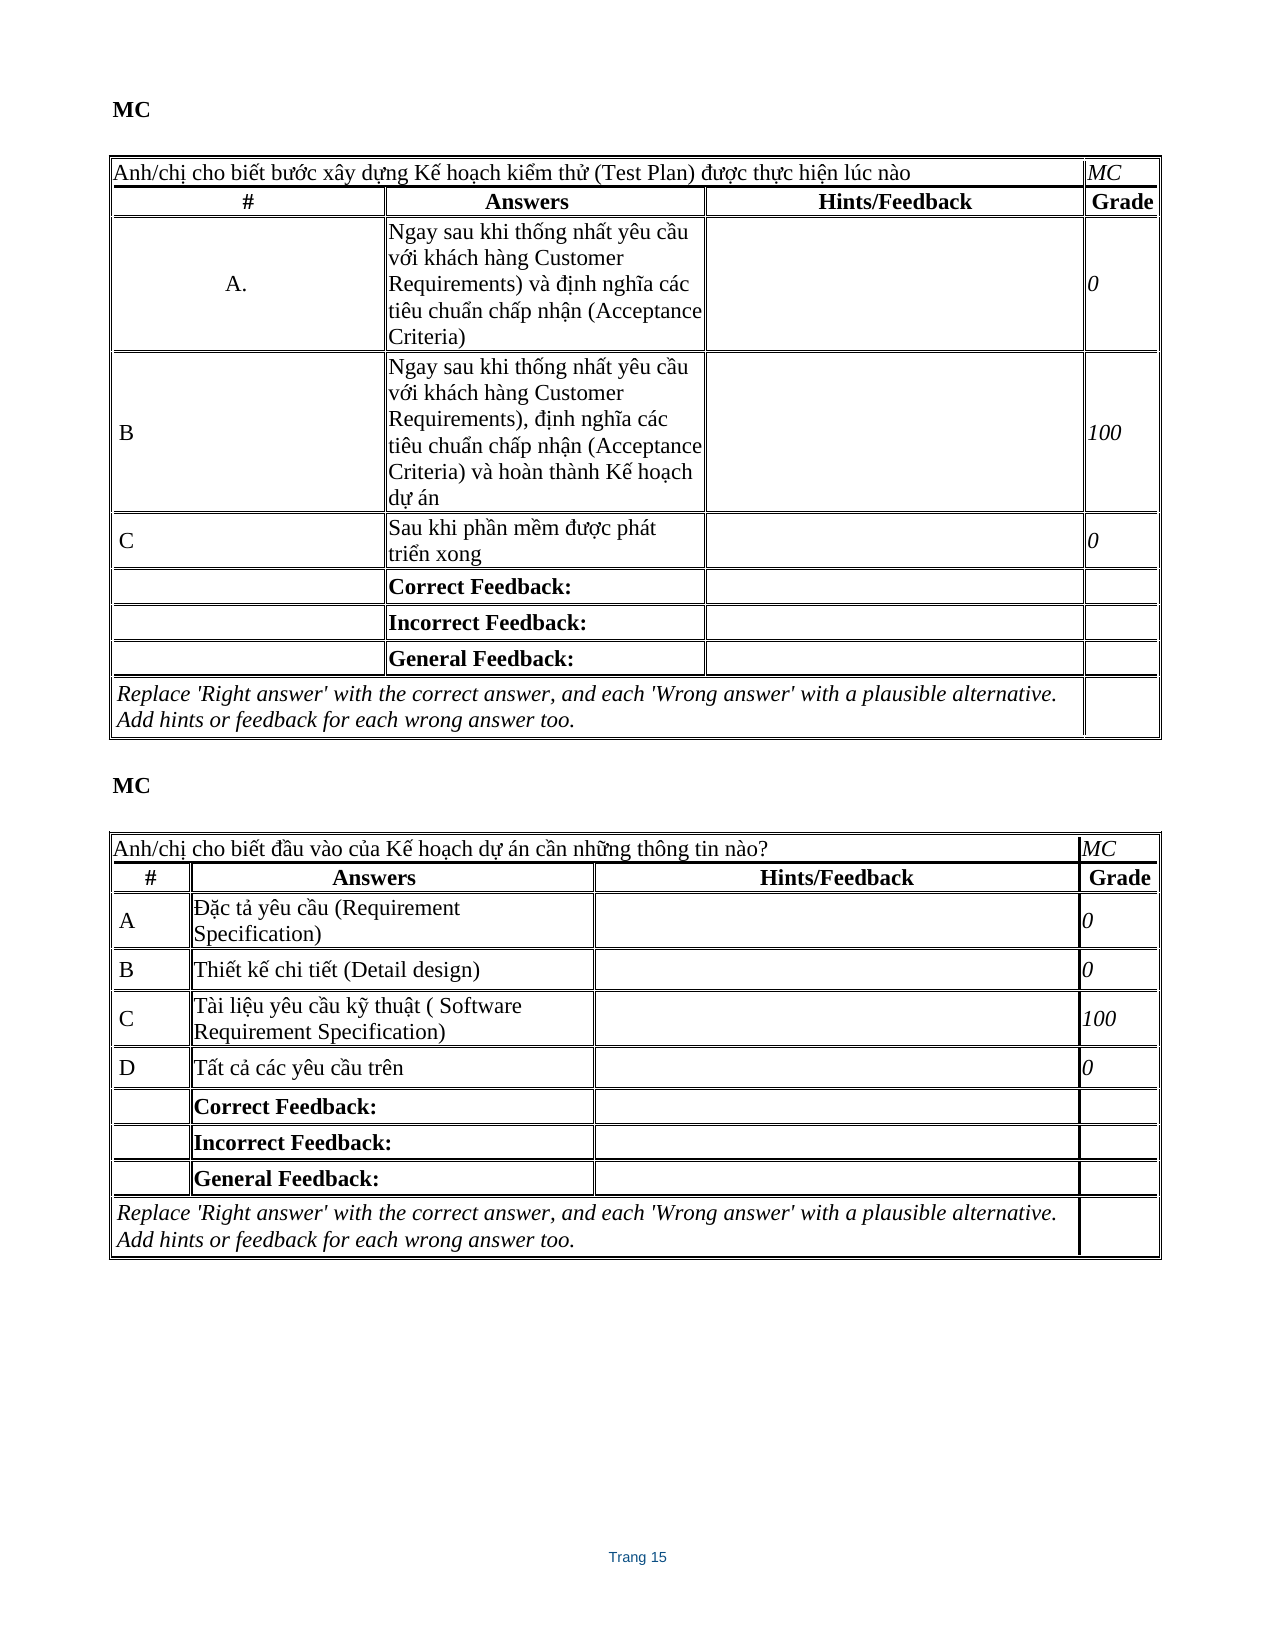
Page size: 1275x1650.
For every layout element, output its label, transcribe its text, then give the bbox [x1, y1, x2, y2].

table_cell Replace 'Right answer' with the correct answer, and each 'Wrong answer' with a plausible alternative. Add hints or feedback for each wrong answer too. [112, 1194, 1079, 1256]
table_cell Incorrect Feedback: [193, 1126, 593, 1158]
table_cell [110, 603, 386, 638]
table_cell [1085, 603, 1160, 638]
table_cell [1086, 639, 1159, 674]
table_cell [110, 567, 386, 603]
table_cell [112, 1123, 189, 1158]
table_cell [596, 1162, 1078, 1194]
table_cell General Feedback: [193, 1162, 593, 1194]
table_cell [707, 606, 1083, 638]
table_cell General Feedback: [387, 642, 704, 674]
table_cell Correct Feedback: [193, 1090, 593, 1122]
table_cell Correct Feedback: [387, 570, 704, 603]
table_cell B [112, 350, 384, 511]
table_cell 100 [1081, 989, 1159, 1044]
table_header Anh/chị cho biết đầu vào của Kế hoạch dự án cần những thông tin nào? [112, 835, 1079, 861]
table_cell C [110, 511, 386, 567]
table_cell [596, 1048, 1078, 1087]
table_cell Tất cả các yêu cầu trên [193, 1048, 593, 1087]
table_cell [707, 514, 1083, 567]
table_cell Grade [1081, 861, 1159, 891]
table_cell [112, 215, 384, 349]
table_cell [707, 353, 1083, 511]
table_cell [112, 639, 384, 674]
table_cell [1081, 1158, 1159, 1194]
table_cell Answers [387, 188, 704, 214]
subtitle MC [112, 765, 1162, 798]
table_cell Grade [1086, 185, 1159, 214]
table_cell [1079, 1087, 1160, 1122]
table_cell 0 [1085, 511, 1160, 567]
table_cell C [112, 989, 189, 1044]
table_cell [707, 642, 1083, 674]
table_cell [1085, 674, 1159, 736]
table_header Anh/chị cho biết bước xây dựng Kế hoạch kiểm thử (Test Plan) được thực hiện lúc nào [112, 159, 1085, 185]
table_cell # [112, 185, 384, 214]
table_cell 0 [1079, 891, 1160, 946]
subtitle MC [112, 89, 1162, 122]
table_cell [1079, 1194, 1159, 1256]
table_cell [596, 894, 1078, 946]
table_cell [596, 950, 1078, 988]
table_cell [596, 992, 1078, 1044]
table_cell [112, 1158, 189, 1194]
table_cell # [112, 861, 189, 891]
table_cell Thiết kế chi tiết (Detail design) [193, 950, 593, 988]
table_cell 0 [1086, 215, 1159, 349]
table_cell Answers [193, 864, 593, 891]
table_cell 0 [1081, 1045, 1159, 1087]
table_cell [596, 1090, 1078, 1122]
table_cell 100 [1086, 350, 1159, 511]
table_cell D [112, 1045, 189, 1087]
table_cell Replace 'Right answer' with the correct answer, and each 'Wrong answer' with a plausible alternative. Add hints or feedback for each wrong answer too. [112, 674, 1085, 736]
table_cell Hints/Feedback [707, 188, 1083, 214]
table_cell Hints/Feedback [596, 864, 1078, 891]
table_cell [110, 1087, 191, 1122]
table_cell 0 [1081, 946, 1159, 988]
table_cell [1085, 567, 1160, 603]
table_cell [707, 570, 1083, 603]
table_cell A [110, 891, 191, 946]
table_cell Incorrect Feedback: [387, 606, 704, 638]
table_cell B [112, 946, 189, 988]
table_header MC [1085, 159, 1159, 185]
table_cell [707, 218, 1083, 349]
table_header MC [1079, 835, 1159, 861]
table_cell [1081, 1123, 1159, 1158]
table_cell [596, 1126, 1078, 1158]
